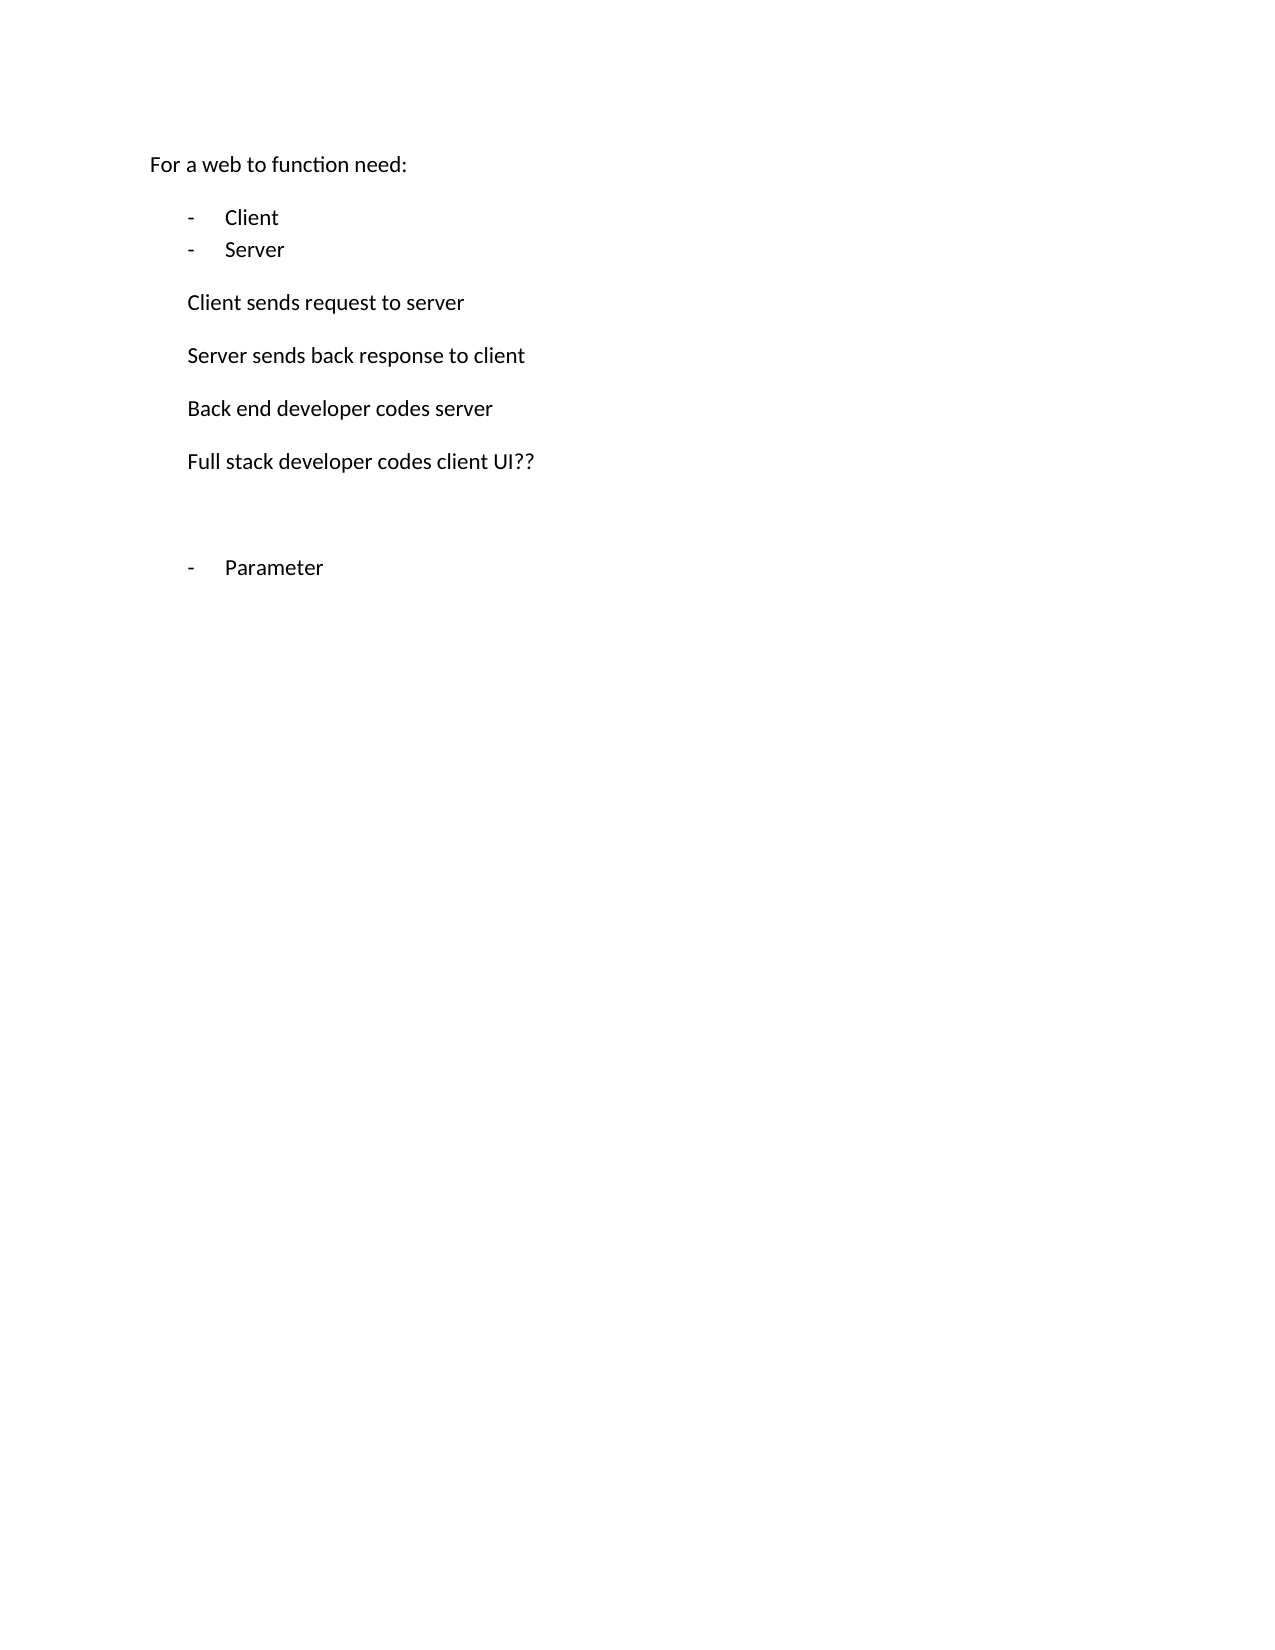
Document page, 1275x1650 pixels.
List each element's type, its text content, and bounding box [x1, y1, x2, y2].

list Client [187, 203, 1125, 231]
text For a web to function need: [150, 150, 1125, 178]
text Full stack developer codes client UI?? [187, 447, 1125, 475]
list Parameter [187, 553, 1125, 581]
text Server sends back response to client [187, 341, 1125, 369]
list Server [187, 235, 1125, 263]
text Client sends request to server [187, 288, 1125, 316]
text Back end developer codes server [187, 394, 1125, 422]
